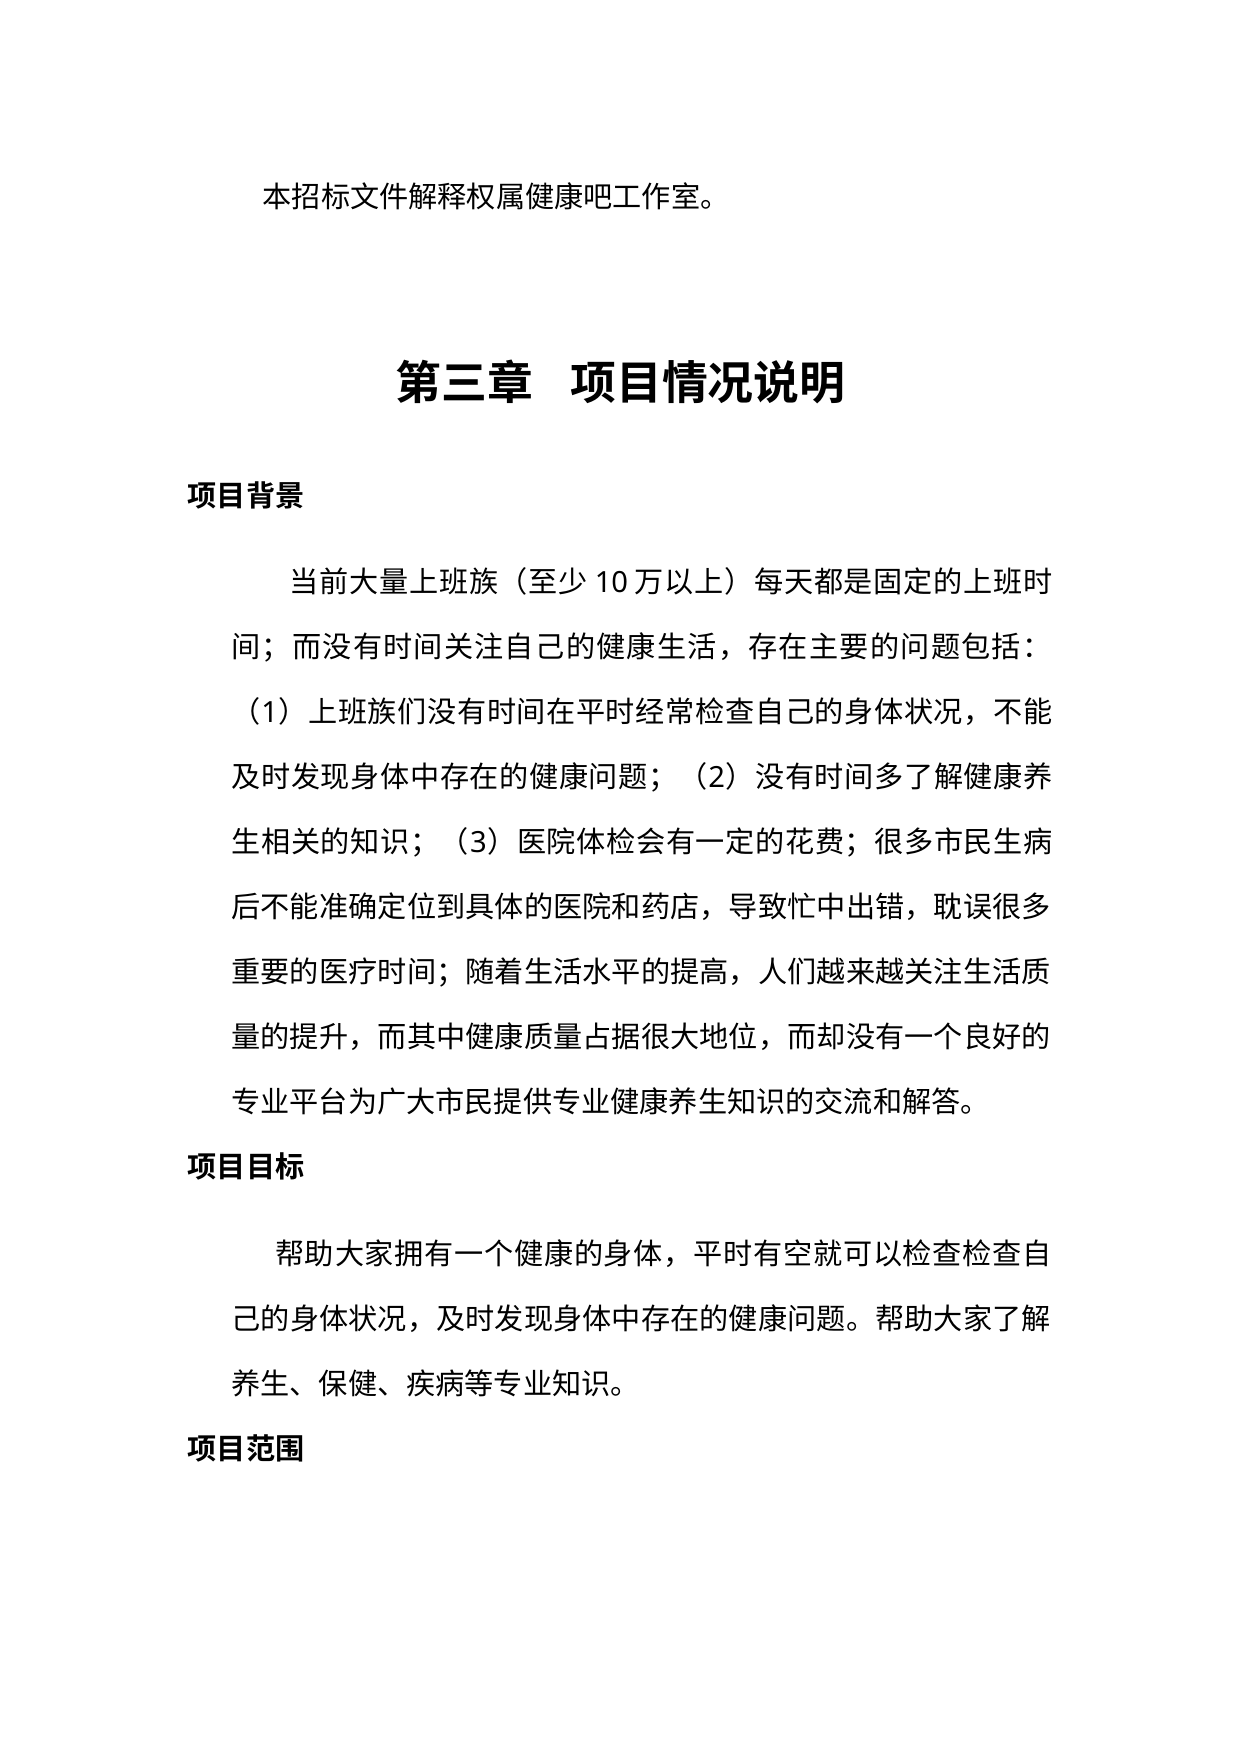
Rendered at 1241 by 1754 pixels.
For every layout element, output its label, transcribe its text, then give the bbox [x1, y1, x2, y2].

text 项目范围 [187, 1414, 1053, 1479]
text 项目目标 [187, 1133, 1053, 1198]
list 项目情况说明 [187, 331, 1053, 428]
text 帮助大家拥有一个健康的身体，平时有空就可以检查检查自己的身体状况，及时发现身体中存在的健康问题。帮助大家了解养生、保健、疾病等专业知识。 [231, 1219, 1053, 1414]
text 项目背景 [187, 462, 1053, 527]
text 本招标文件解释权属健康吧工作室。 [187, 162, 1053, 227]
list 当前大量上班族（至少10万以上）每天都是固定的上班时间；而没有时间关注自己的健康生活，存在主要的问题包括：（1）上班族们没有时间在平时经常检查自己的身体状况，不能及时发现身体中存在的健康问题；（2）没有时间多了解健康养生相关的知识；（3）医院体检会有一定的花费；很多市民生病后不能准确定位到具体的医院和药店，导致忙中出错，耽误很多重要的医疗时间；随着生活水平的提高，人们越来越关注生活质量的提升，而其中健康质量占据很大地位，而却没有一个良好的专业平台为广大市民提供专业健康养生知识的交流和解答。 [231, 548, 1053, 1133]
